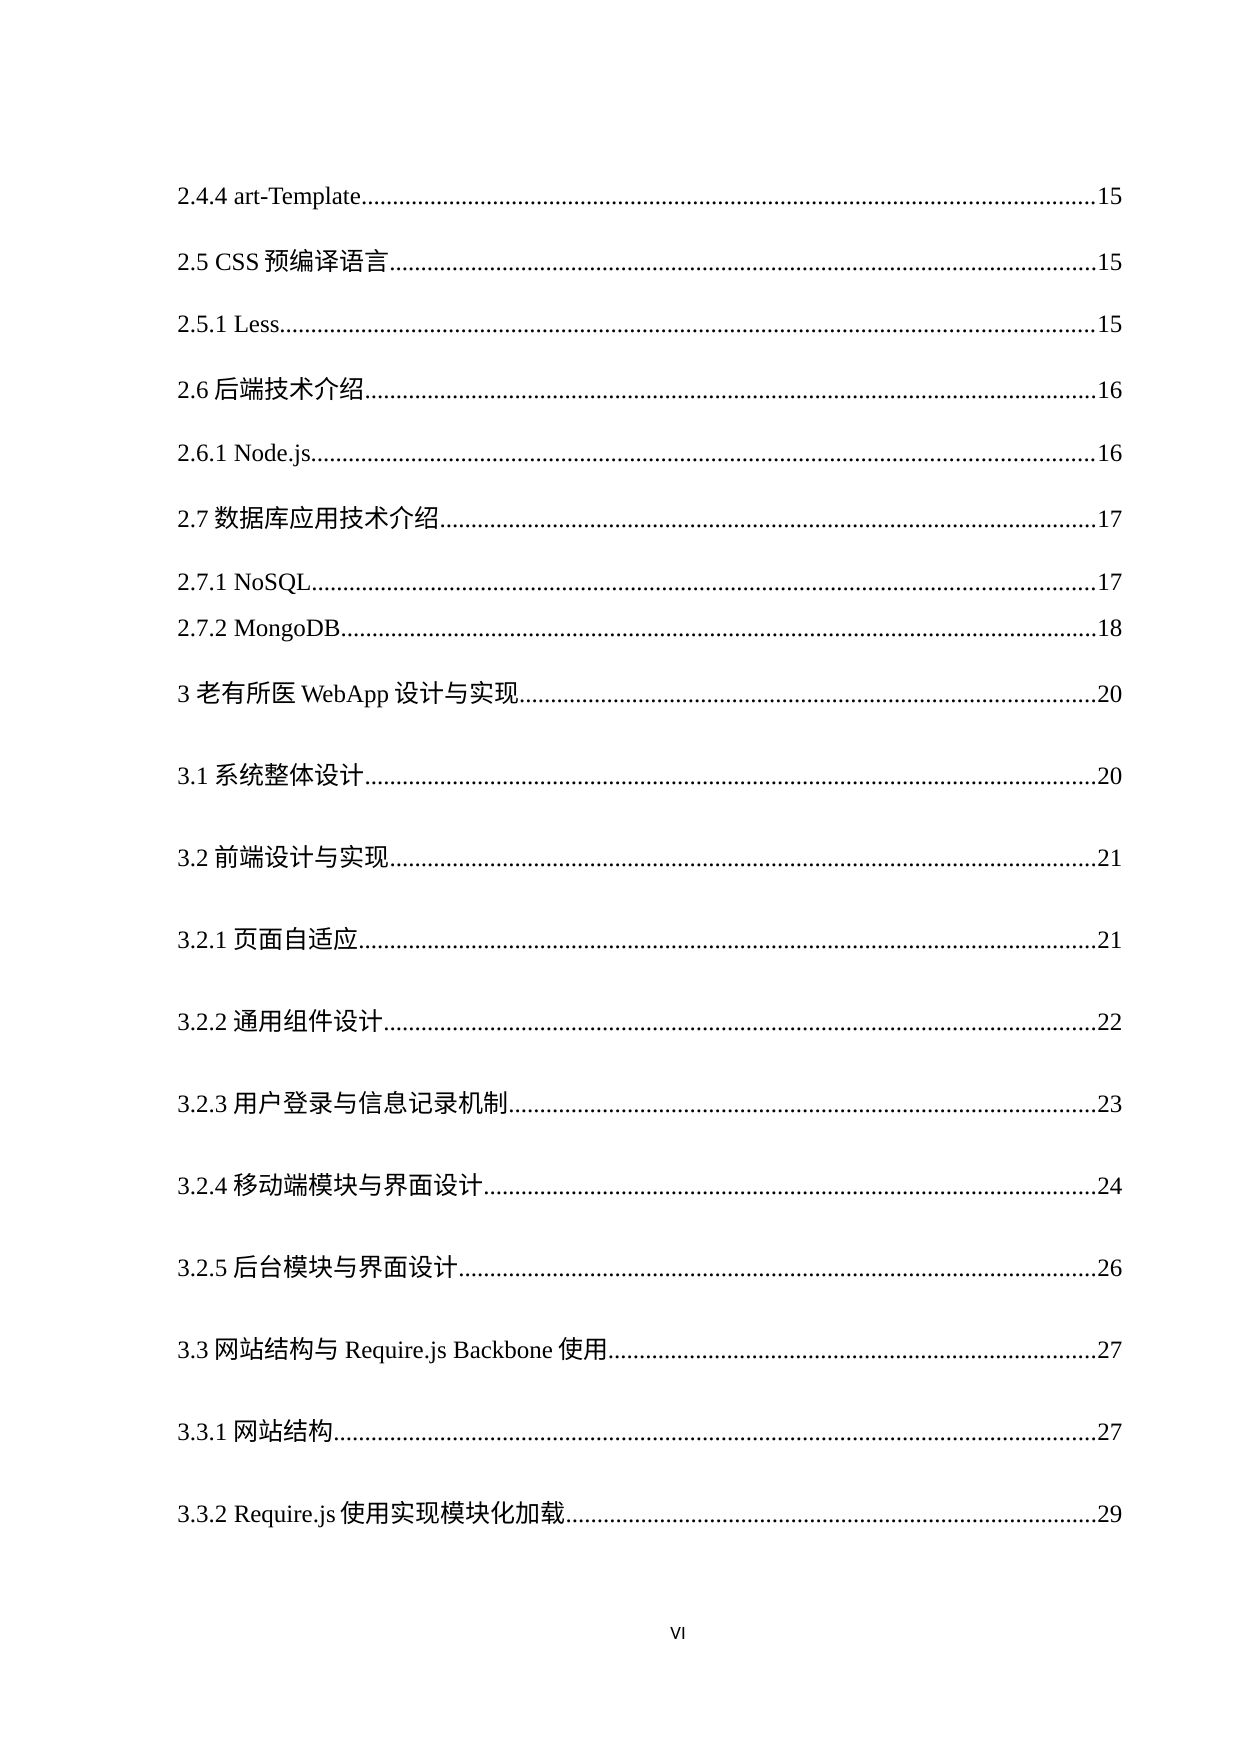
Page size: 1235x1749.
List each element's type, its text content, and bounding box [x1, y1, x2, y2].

text 3.1 系统整体设计 20 [177, 739, 1116, 808]
text 3.3.2 Require.js使用实现模块化加载 29 [177, 1477, 1116, 1546]
text 2.6.1 Node.js 16 [177, 435, 1116, 470]
text 2.4.4 art-Template 15 [177, 178, 1116, 213]
text 2.5 CSS预编译语言 15 [177, 224, 1116, 294]
text 2.5.1 Less 15 [177, 307, 1116, 341]
text 2.6 后端技术介绍 16 [177, 353, 1116, 422]
text 3.3 网站结构与Require.js Backbone使用 27 [177, 1313, 1116, 1382]
text 3.2.2 通用组件设计 22 [177, 985, 1116, 1054]
text 3 老有所医WebApp设计与实现 20 [177, 657, 1116, 726]
text 3.2.4 移动端模块与界面设计 24 [177, 1149, 1116, 1218]
text 2.7.2 MongoDB 18 [177, 610, 1116, 645]
text 3.2.1 页面自适应 21 [177, 903, 1116, 972]
text 2.7 数据库应用技术介绍 17 [177, 482, 1116, 551]
text 3.2.3 用户登录与信息记录机制 23 [177, 1067, 1116, 1136]
text 3.2 前端设计与实现 21 [177, 821, 1116, 890]
text 3.3.1 网站结构 27 [177, 1394, 1116, 1464]
text 2.7.1 NoSQL 17 [177, 564, 1116, 598]
text 3.2.5 后台模块与界面设计 26 [177, 1231, 1116, 1300]
